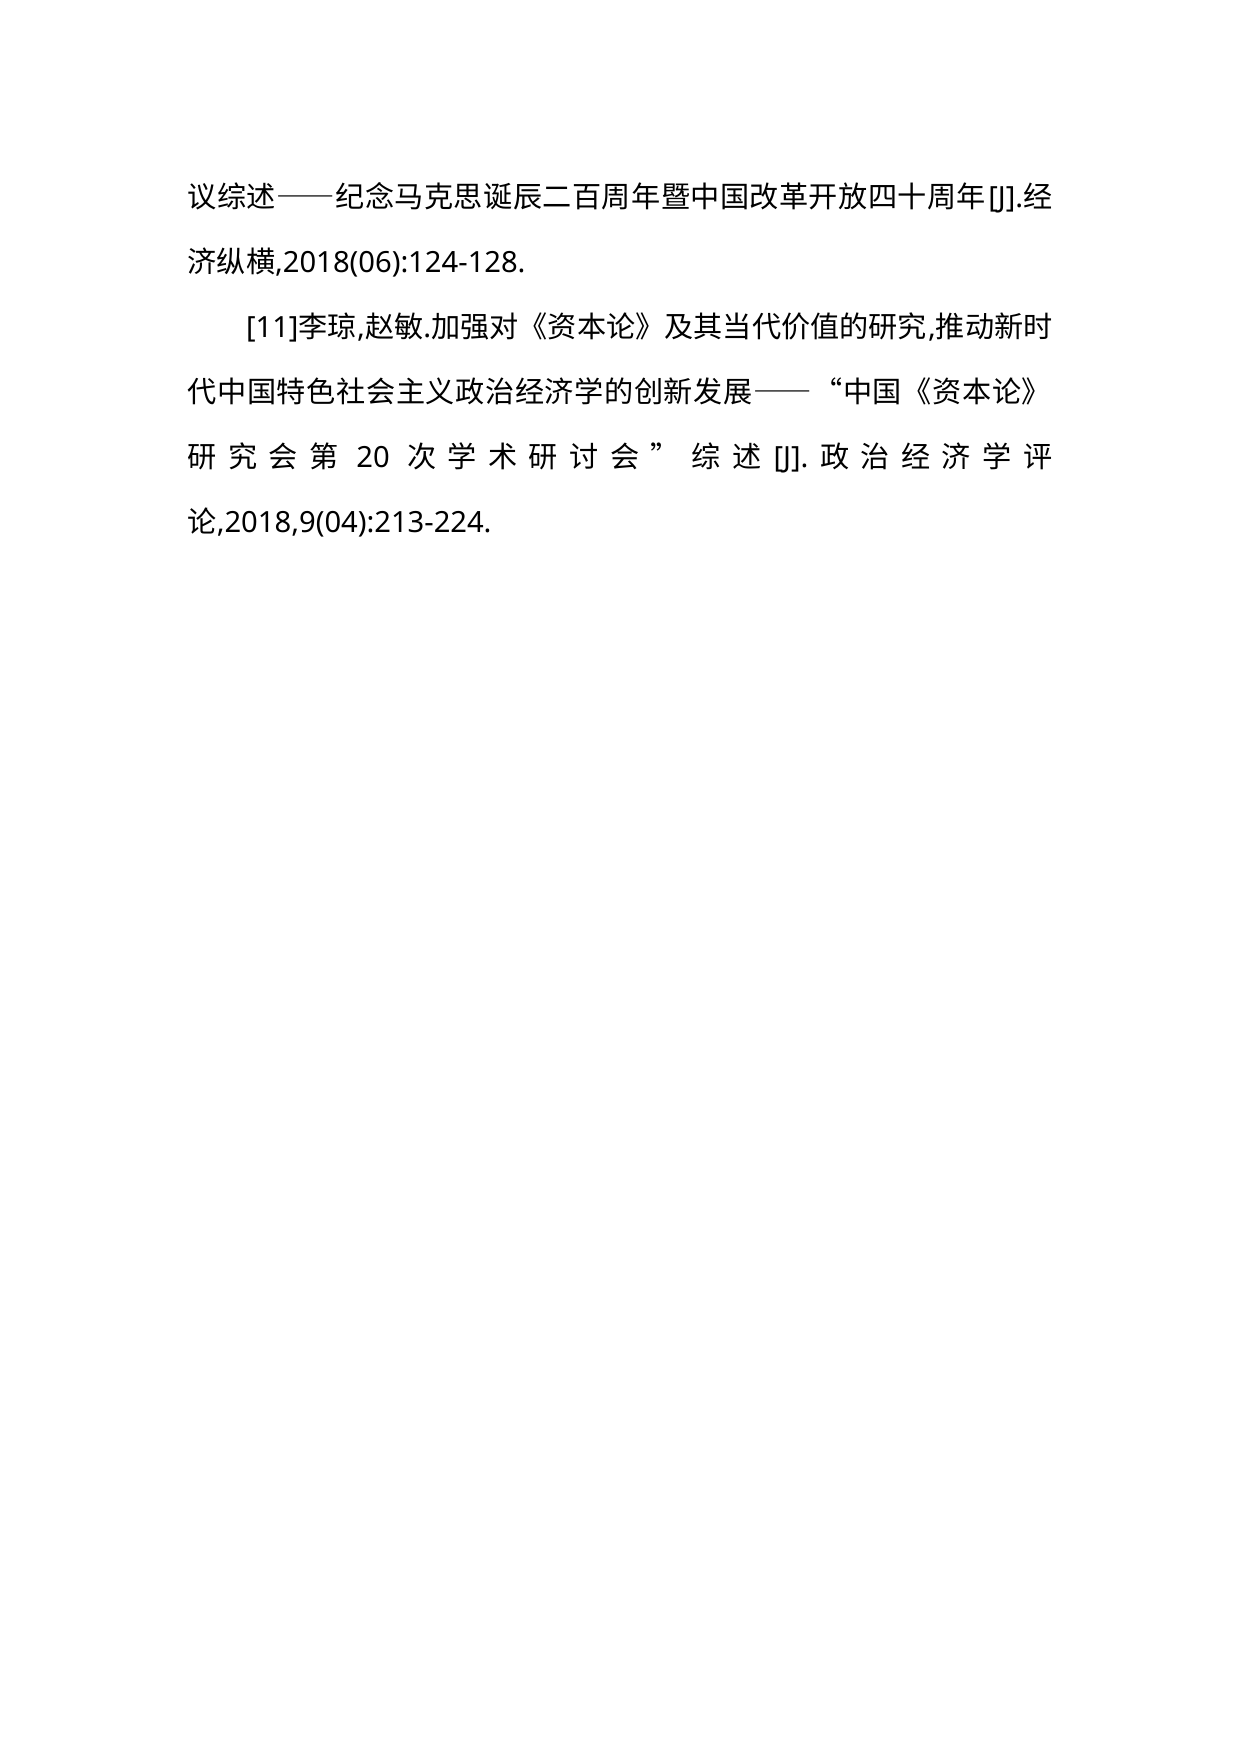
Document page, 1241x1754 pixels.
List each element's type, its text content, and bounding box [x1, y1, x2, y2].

text [11]李琼,赵敏.加强对《资本论》及其当代价值的研究,推动新时代中国特色社会主义政治经济学的创新发展——“中国《资本论》研究会第20次学术研讨会”综述[J].政治经济学评论,2018,9(04):213-224. [187, 292, 1053, 552]
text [187, 162, 1053, 292]
